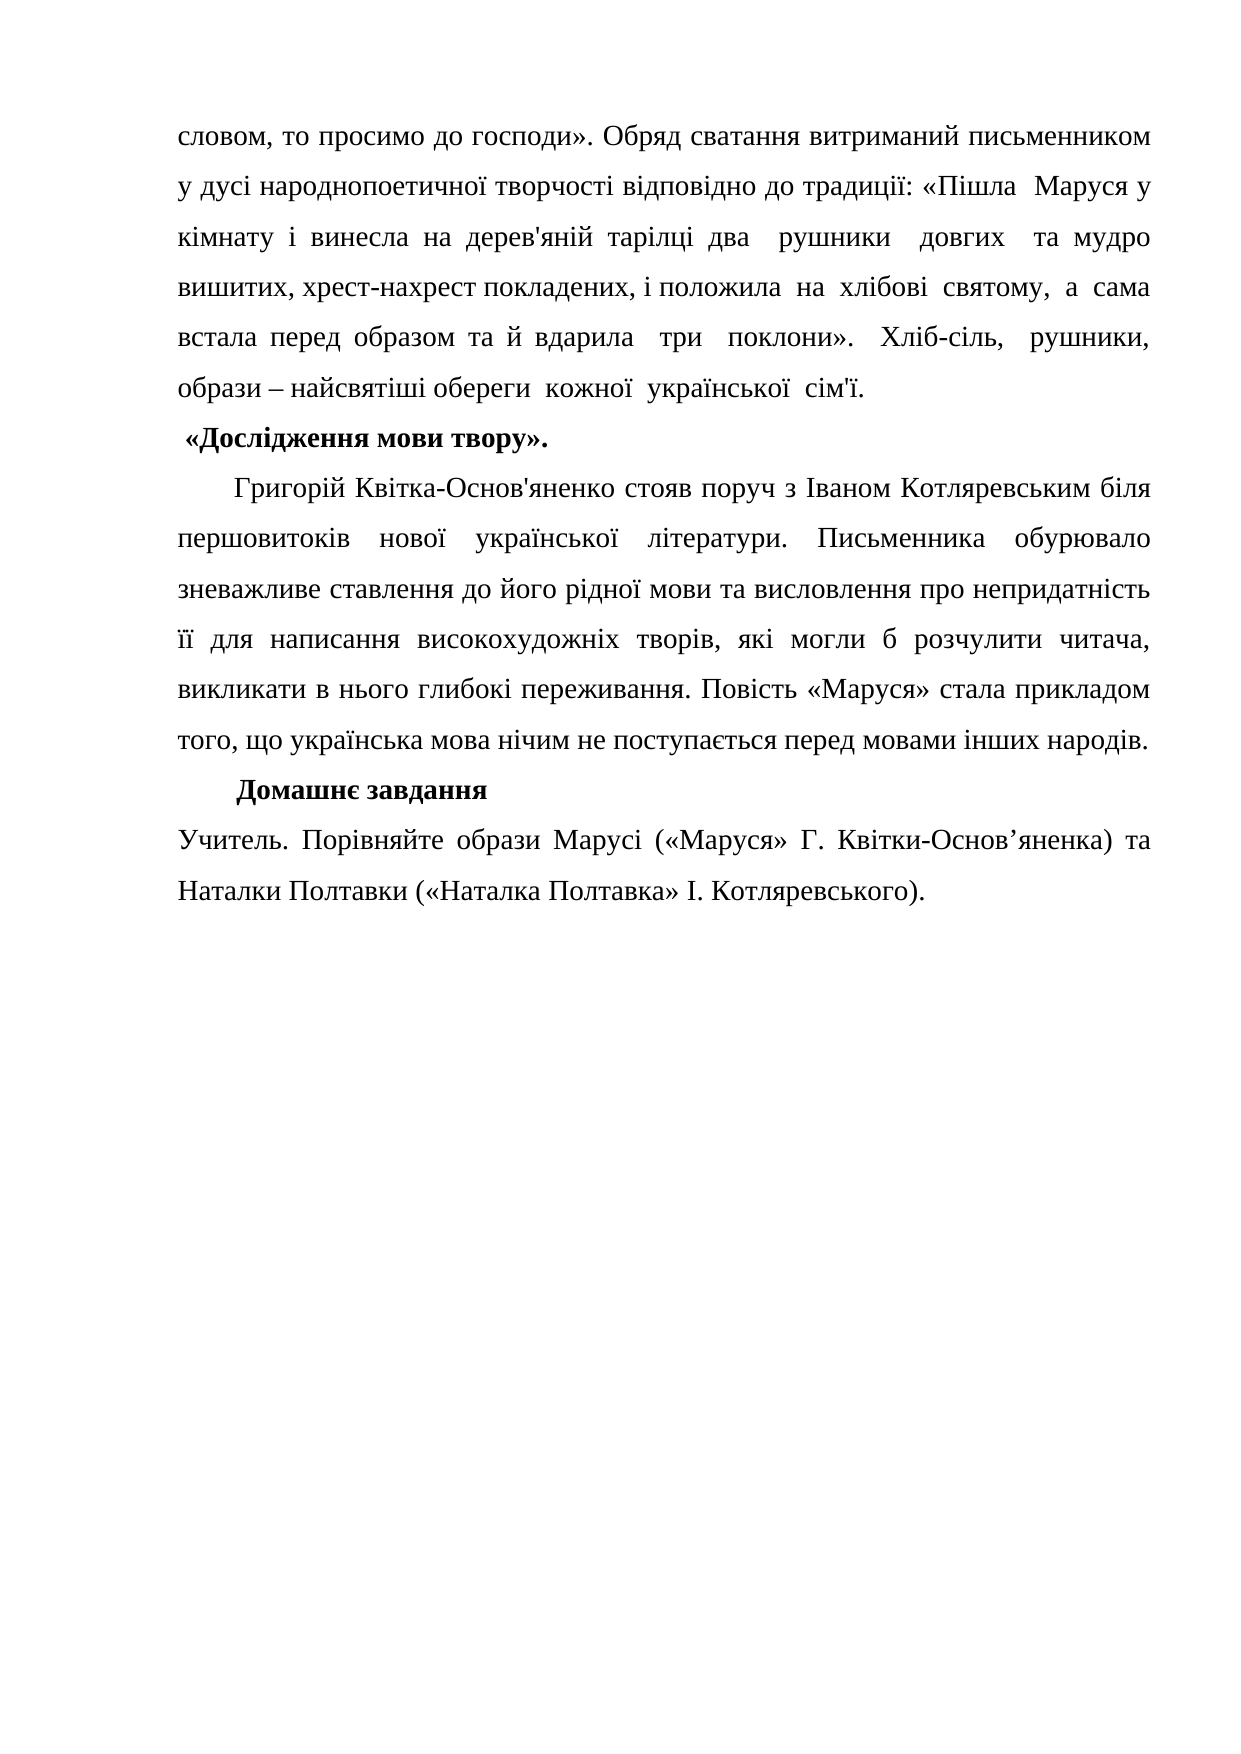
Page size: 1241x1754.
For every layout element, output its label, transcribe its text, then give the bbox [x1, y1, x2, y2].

list Домашнє завдання [177, 772, 1152, 806]
text «Дослідження мови твору». [177, 420, 1152, 453]
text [177, 118, 1152, 403]
text Григорій Квітка-Основ'яненко стояв поруч з Іваном Котляревським біля першовитоків нової української літератури. Письменника обурювало зневажливе ставлення до його рідної мови та висловлення про непридатність її для написання високохудожніх творів, які могли б розчулити читача, викликати в нього глибокі переживання. Повість «Маруся» стала прикладом того, що українська мова нічим не поступається перед мовами інших народів. [177, 470, 1152, 755]
list Учитель. Порівняйте образи Марусі («Маруся» Г. Квітки-Основ’яненка) та Наталки Полтавки («Наталка Полтавка» І. Котляревського). [177, 856, 1152, 906]
